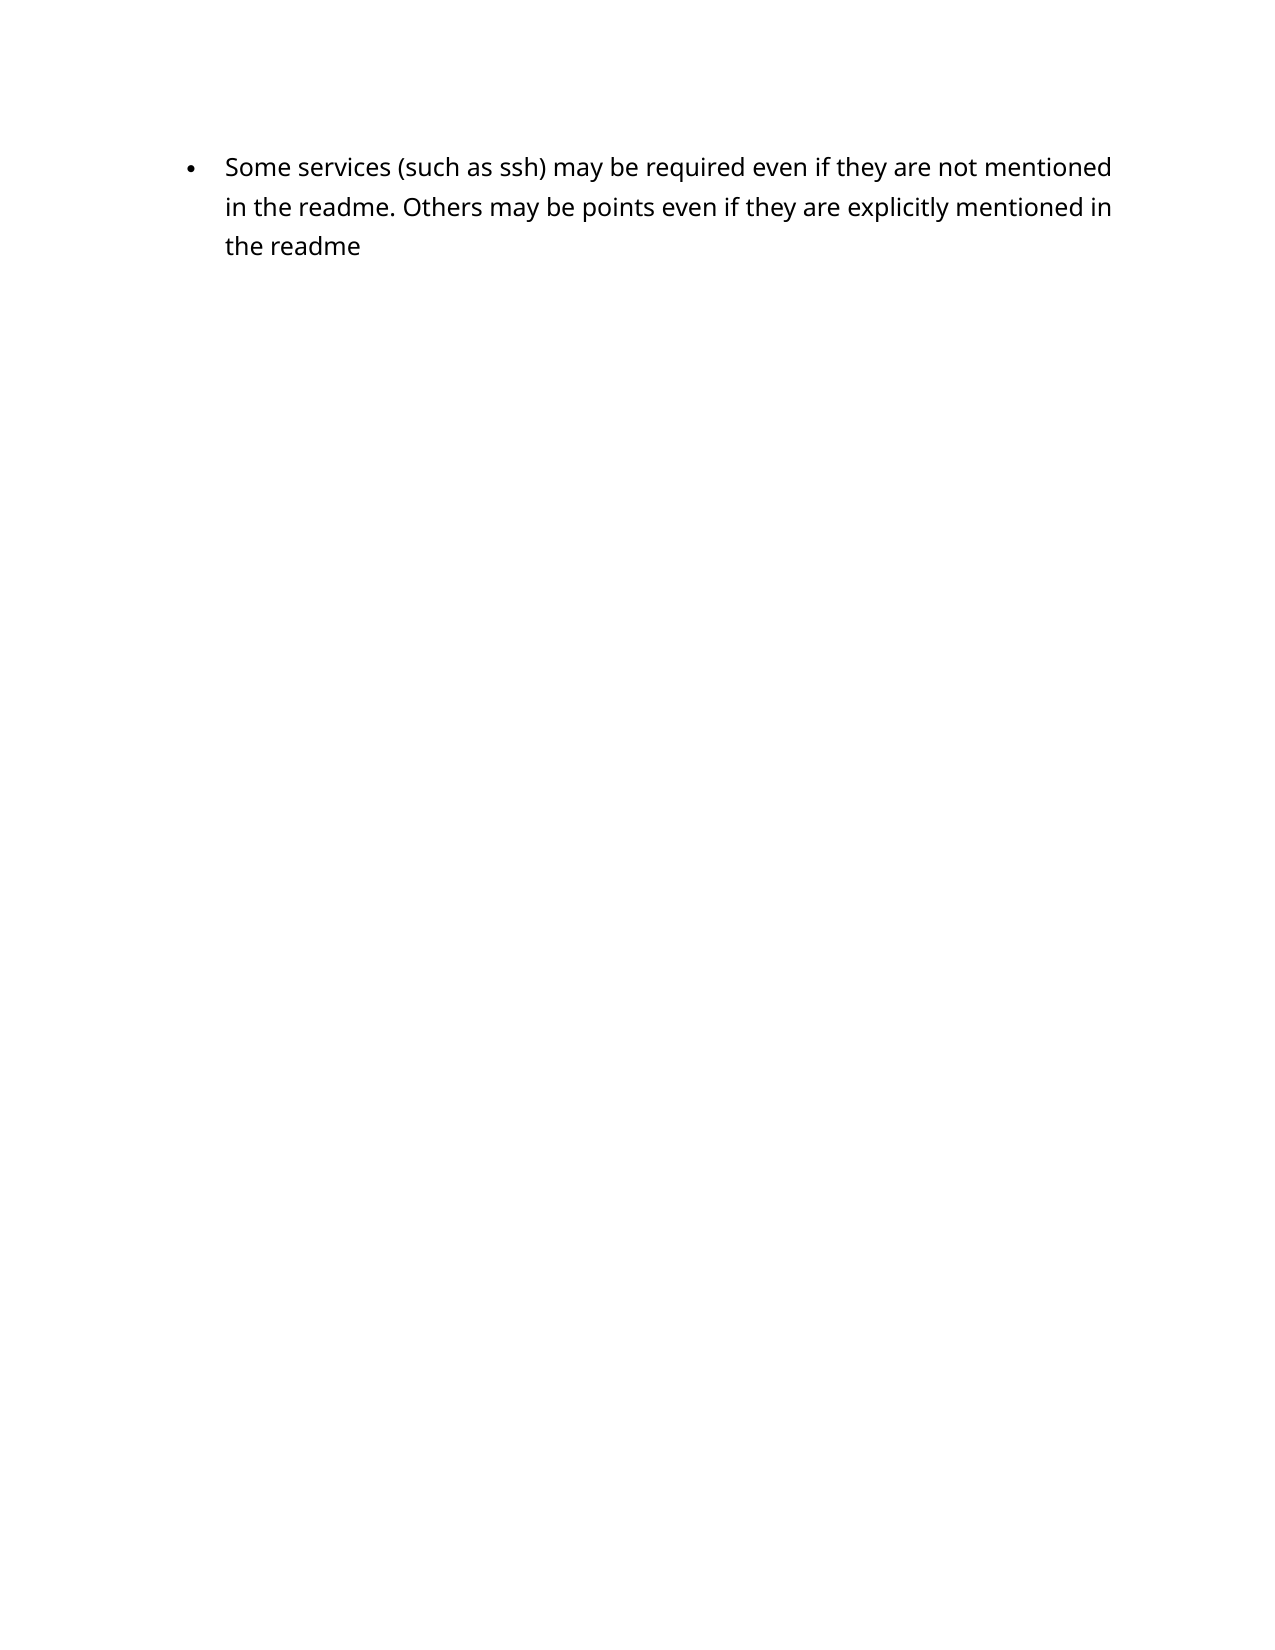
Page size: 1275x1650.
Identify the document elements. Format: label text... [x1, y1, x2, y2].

list Some services (such as ssh) may be required even if they are not mentioned in the readme. Others may be points even if they are explicitly mentioned in the readme [187, 150, 1125, 262]
